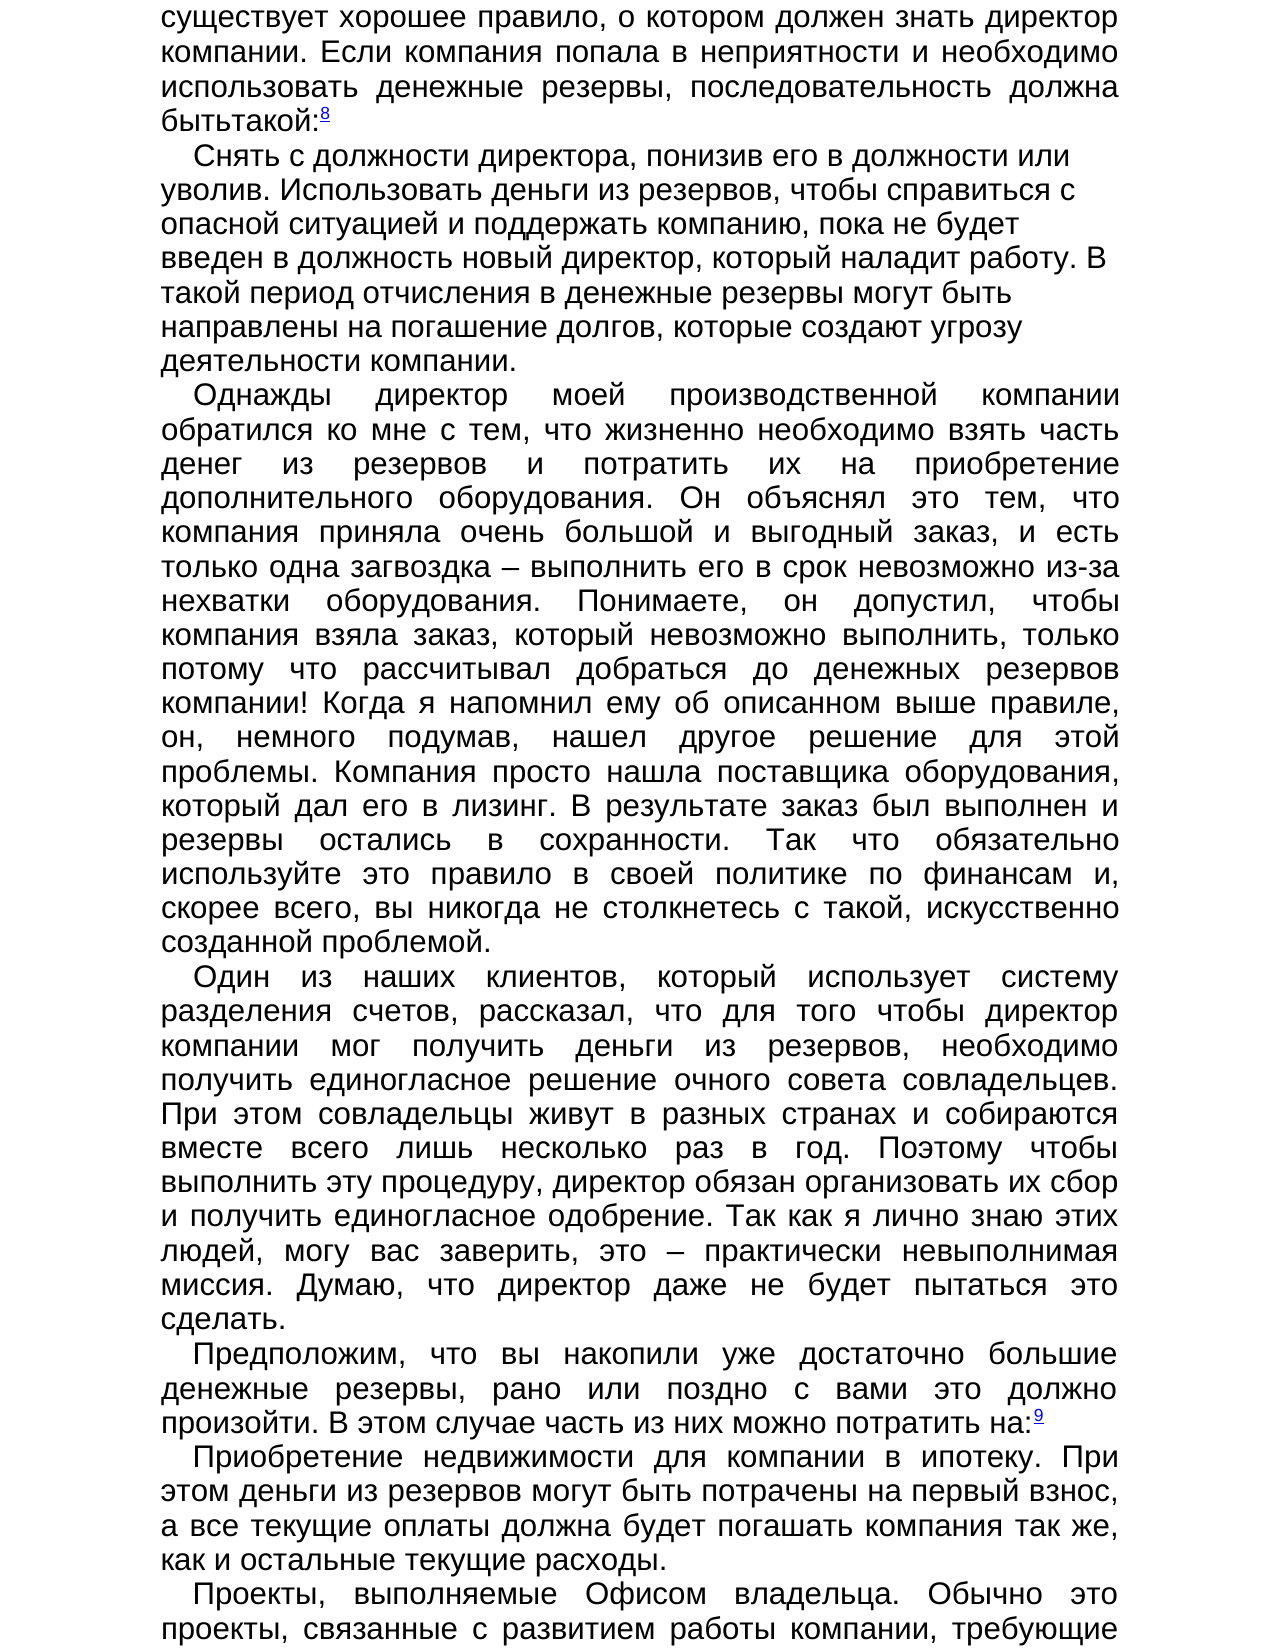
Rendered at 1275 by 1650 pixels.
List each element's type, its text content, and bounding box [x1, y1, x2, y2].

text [160, 0, 1119, 138]
text Cнять с должности директора, понизив его в должности или уволив. Использовать деньги из резервов, чтобы справиться с опасной ситуацией и поддержать компанию, пока не будет введен в должность новый директор, который наладит работу. В такой период отчисления в денежные резервы могут быть направлены на погашение долгов, которые создают угрозу деятельности компании. [160, 139, 1120, 378]
text Приобретение недвижимости для компании в ипотеку. При этом деньги из резервов могут быть потрачены на первый взнос, а все текущие оплаты должна будет погашать компания так же, как и остальные текущие расходы. [160, 1440, 1120, 1577]
text Предположим, что вы накопили уже достаточно большие денежные резервы, рано или поздно с вами это должно произойти. В этом случае часть из них можно потратить на:9 [161, 1337, 1118, 1440]
text Один из наших клиентов, который использует систему разделения счетов, рассказал, что для того чтобы директор компании мог получить деньги из резервов, необходимо получить единогласное решение очного совета совладельцев. При этом совладельцы живут в разных странах и собираются вместе всего лишь несколько раз в год. Поэтому чтобы выполнить эту процедуру, директор обязан организовать их сбор и получить единогласное одобрение. Так как я лично знаю этих людей, могу вас заверить, это – практически невыполнимая миссия. Думаю, что директор даже не будет пытаться это сделать. [160, 960, 1119, 1336]
text Однажды директор моей производственной компании обратился ко мне с тем, что жизненно необходимо взять часть денег из резервов и потратить их на приобретение дополнительного оборудования. Он объяснял это тем, что компания приняла очень большой и выгодный заказ, и есть только одна загвоздка – выполнить его в срок невозможно из-за нехватки оборудования. Понимаете, он допустил, чтобы компания взяла заказ, который невозможно выполнить, только потому что рассчитывал добраться до денежных резервов компании! Когда я напомнил ему об описанном выше правиле, он, немного подумав, нашел другое решение для этой проблемы. Компания просто нашла поставщика оборудования, который дал его в лизинг. В результате заказ был выполнен и резервы остались в сохранности. Так что обязательно используйте это правило в своей политике по финансам и, скорее всего, вы никогда не столкнетесь с такой, искусственно созданной проблемой. [161, 379, 1121, 959]
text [161, 1577, 1119, 1646]
